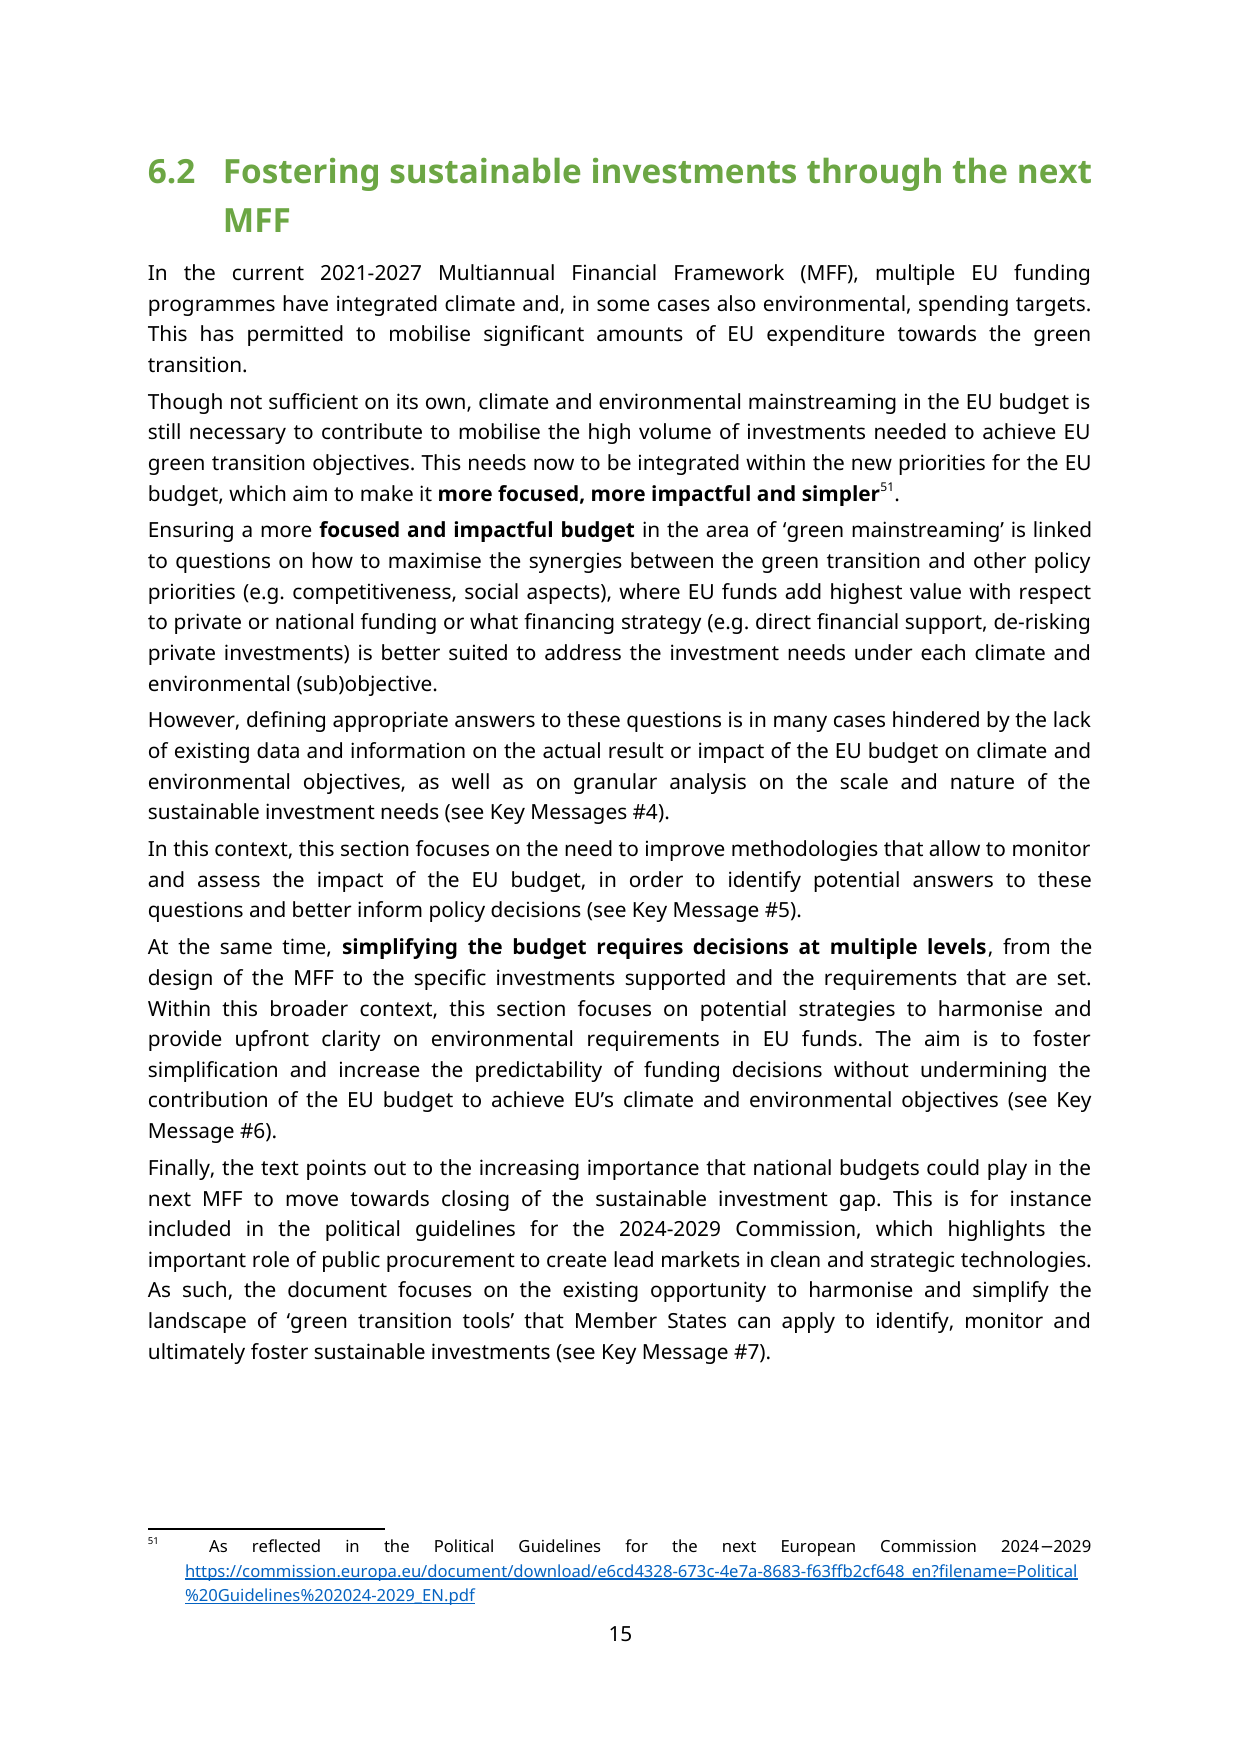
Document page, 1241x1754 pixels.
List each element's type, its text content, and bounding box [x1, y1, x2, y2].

text At the same time, simplifying the budget requires decisions at multiple levels, from the design of the MFF to the specific investments supported and the requirements that are set. Within this broader context, this section focuses on potential strategies to harmonise and provide upfront clarity on environmental requirements in EU funds. The aim is to foster simplification and increase the predictability of funding decisions without undermining the contribution of the EU budget to achieve EU’s climate and environmental objectives (see Key Message #6). [148, 932, 1093, 1144]
text In this context, this section focuses on the need to improve methodologies that allow to monitor and assess the impact of the EU budget, in order to identify potential answers to these questions and better inform policy decisions (see Key Message #5). [148, 834, 1093, 924]
title Fostering sustainable investments through the next MFF [148, 148, 1093, 242]
text However, defining appropriate answers to these questions is in many cases hindered by the lack of existing data and information on the actual result or impact of the EU budget on climate and environmental objectives, as well as on granular analysis on the scale and nature of the sustainable investment needs (see Key Messages #4). [148, 706, 1093, 826]
text Though not sufficient on its own, climate and environmental mainstreaming in the EU budget is still necessary to contribute to mobilise the high volume of investments needed to achieve EU green transition objectives. This needs now to be integrated within the new priorities for the EU budget, which aim to make it more focused, more impactful and simpler. [148, 387, 1093, 507]
text Finally, the text points out to the increasing importance that national budgets could play in the next MFF to move towards closing of the sustainable investment gap. This is for instance included in the political guidelines for the 2024-2029 Commission, which highlights the important role of public procurement to create lead markets in clean and strategic technologies. As such, the document focuses on the existing opportunity to harmonise and simplify the landscape of ‘green transition tools’ that Member States can apply to identify, monitor and ultimately foster sustainable investments (see Key Message #7). [148, 1153, 1093, 1365]
text In the current 2021-2027 Multiannual Financial Framework (MFF), multiple EU funding programmes have integrated climate and, in some cases also environmental, spending targets. This has permitted to mobilise significant amounts of EU expenditure towards the green transition. [148, 258, 1093, 378]
text Ensuring a more focused and impactful budget in the area of ‘green mainstreaming’ is linked to questions on how to maximise the synergies between the green transition and other policy priorities (e.g. competitiveness, social aspects), where EU funds add highest value with respect to private or national funding or what financing strategy (e.g. direct financial support, de-risking private investments) is better suited to address the investment needs under each climate and environmental (sub)objective. [148, 516, 1093, 697]
